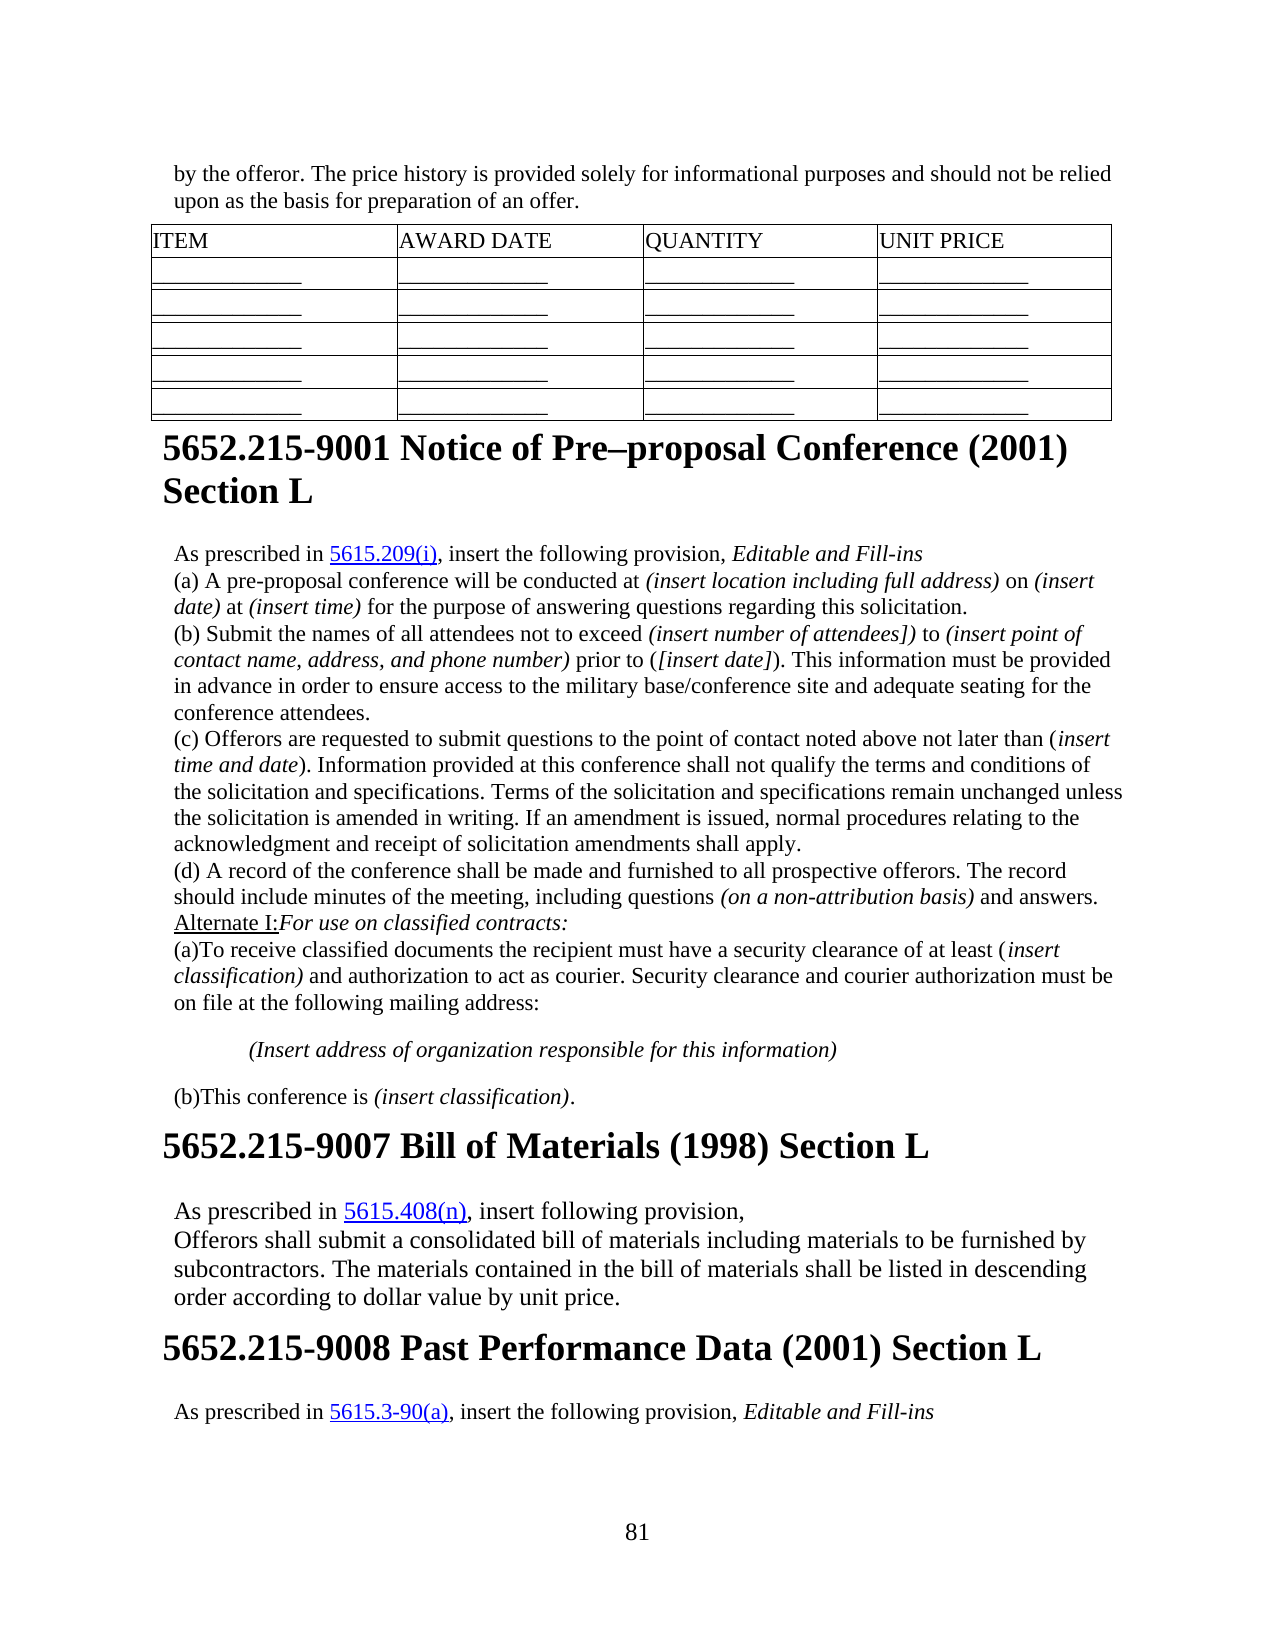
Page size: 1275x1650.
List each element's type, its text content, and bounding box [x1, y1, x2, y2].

table_cell _____________ [878, 290, 1111, 322]
text As prescribed in 5615.209(i), insert the following provision, Editable and Fill-ins [163, 530, 1135, 567]
table_cell _____________ [644, 356, 877, 388]
text (Insert address of organization responsible for this information) [238, 1025, 1135, 1072]
table_cell _____________ [644, 290, 877, 322]
table_cell _____________ [398, 290, 643, 322]
table_cell _____________ [878, 258, 1111, 289]
text (b)This conference is (insert classification). [163, 1072, 1135, 1120]
table_cell _____________ [398, 323, 643, 355]
table_header AWARD DATE [398, 225, 643, 256]
table_header QUANTITY [644, 225, 877, 256]
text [163, 150, 1135, 223]
table_cell _____________ [152, 290, 397, 322]
table_cell _____________ [644, 389, 877, 420]
text (b) Submit the names of all attendees not to exceed (insert number of attendees]) to (insert point of contact name, address, and phone number) prior to ([insert date]). This information must be provided in advance in order to ensure access to the military base/conference site and adequate seating for the conference attendees. [163, 619, 1135, 725]
text Offerors shall submit a consolidated bill of materials including materials to be furnished by subcontractors. The materials contained in the bill of materials shall be listed in descending order according to dollar value by unit price. [163, 1225, 1135, 1322]
table_cell _____________ [644, 258, 877, 289]
table_cell _____________ [398, 356, 643, 388]
table_cell _____________ [398, 258, 643, 289]
table_cell _____________ [878, 389, 1111, 420]
text (a) A pre-proposal conference will be conducted at (insert location including full address) on (insert date) at (insert time) for the purpose of answering questions regarding this solicitation. [163, 567, 1135, 619]
table_header ITEM [152, 225, 397, 256]
table_cell _____________ [152, 389, 397, 420]
table_cell _____________ [644, 323, 877, 355]
subtitle 5652.215-9007 Bill of Materials (1998) Section L [162, 1124, 1125, 1167]
table_cell _____________ [878, 356, 1111, 388]
text As prescribed in 5615.3-90(a), insert the following provision, Editable and Fill-ins [163, 1388, 1135, 1435]
table_cell _____________ [398, 389, 643, 420]
table_cell _____________ [878, 323, 1111, 355]
text (c) Offerors are requested to submit questions to the point of contact noted above not later than (insert time and date). Information provided at this conference shall not qualify the terms and conditions of the solicitation and specifications. Terms of the solicitation and specifications remain unchanged unless the solicitation is amended in writing. If an amendment is issued, normal procedures relating to the acknowledgment and receipt of solicitation amendments shall apply. [163, 725, 1135, 857]
text (d) A record of the conference shall be made and furnished to all prospective offerors. The record should include minutes of the meeting, including questions (on a non-attribution basis) and answers. [163, 857, 1135, 909]
text Alternate I:For use on classified contracts: [163, 909, 1135, 936]
table_header UNIT PRICE [878, 225, 1111, 256]
table_cell _____________ [152, 258, 397, 289]
table_cell _____________ [152, 356, 397, 388]
table_cell _____________ [152, 323, 397, 355]
subtitle 5652.215-9001 Notice of Pre–proposal Conference (2001) Section L [162, 425, 1125, 511]
text As prescribed in 5615.408(n), insert following provision, [163, 1186, 1135, 1225]
text (a)To receive classified documents the recipient must have a security clearance of at least (insert classification) and authorization to act as courier. Security clearance and courier authorization must be on file at the following mailing address: [163, 936, 1135, 1025]
subtitle 5652.215-9008 Past Performance Data (2001) Section L [162, 1326, 1125, 1369]
